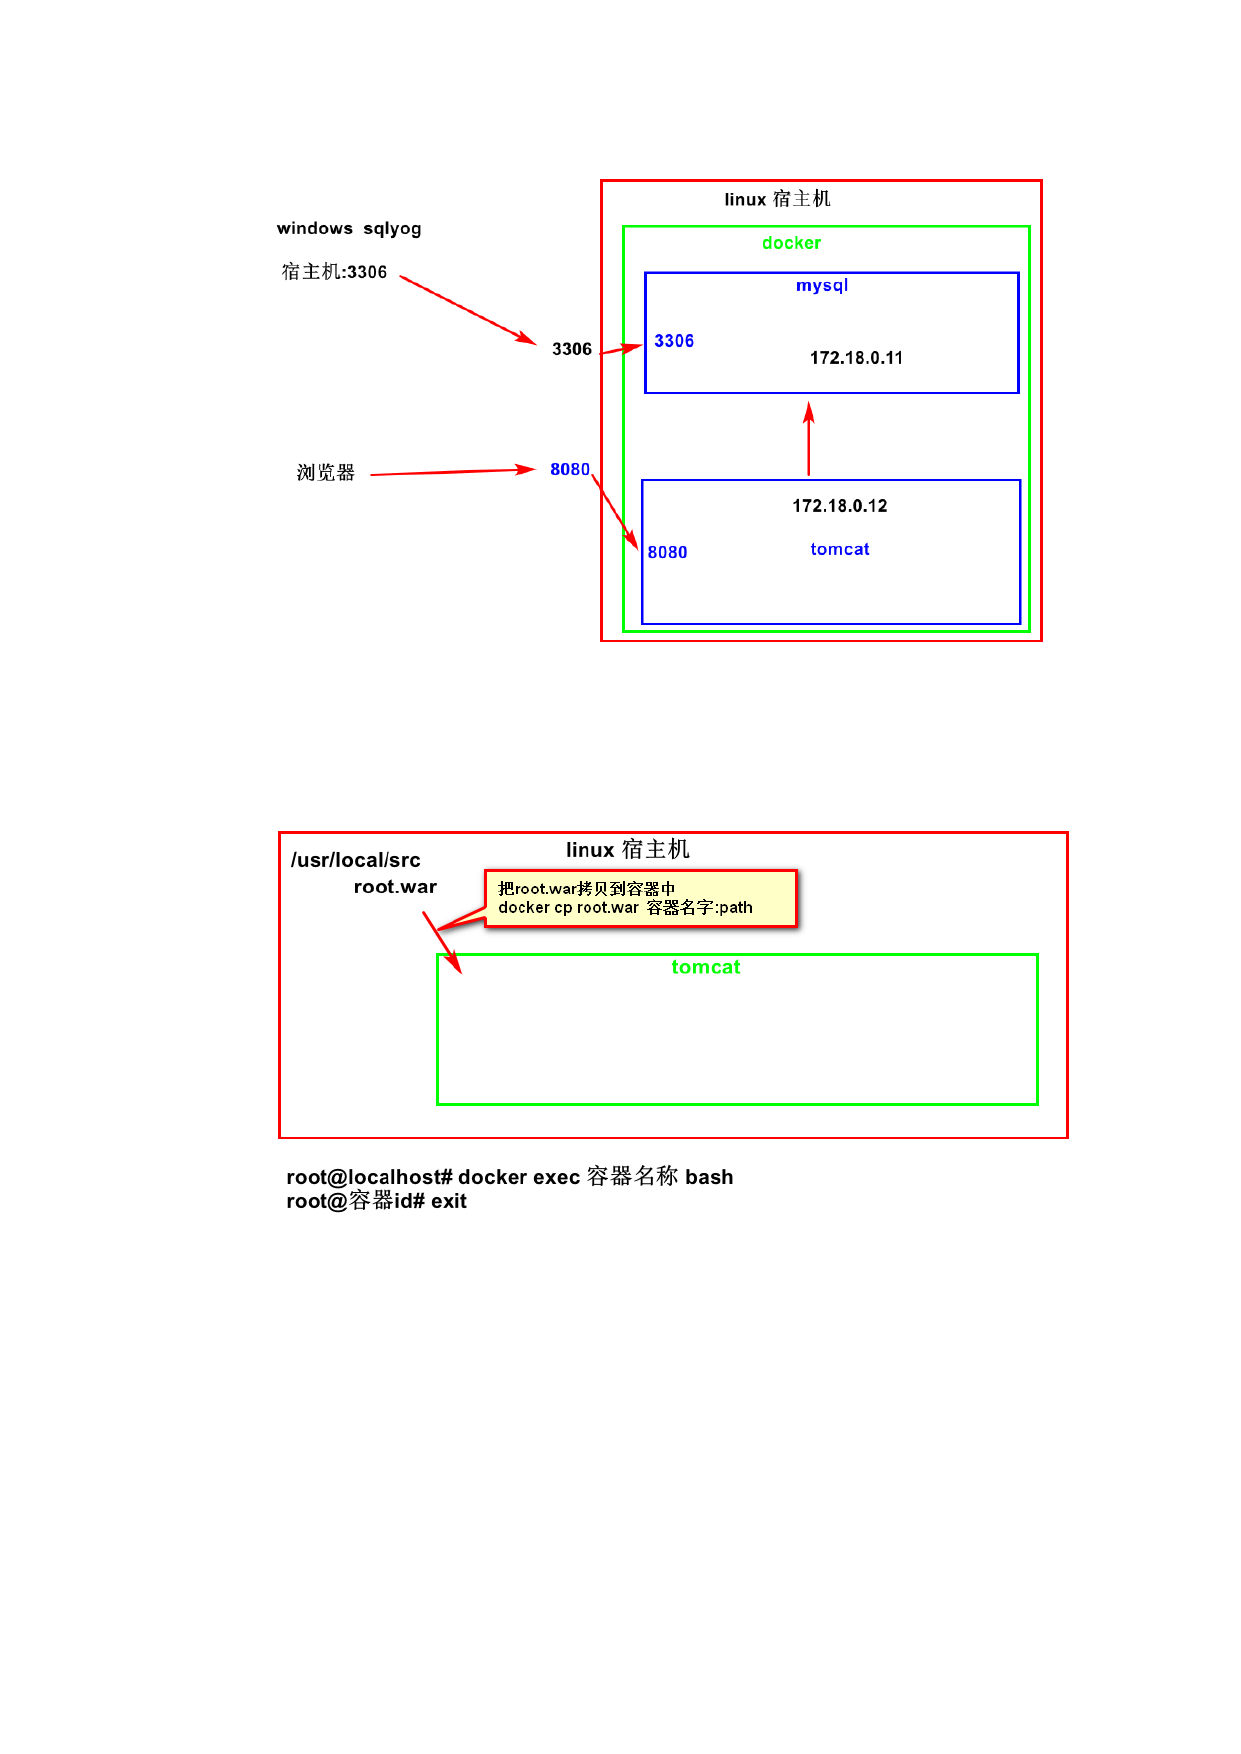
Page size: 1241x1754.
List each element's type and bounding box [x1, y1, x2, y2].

picture [254, 162, 1120, 1219]
